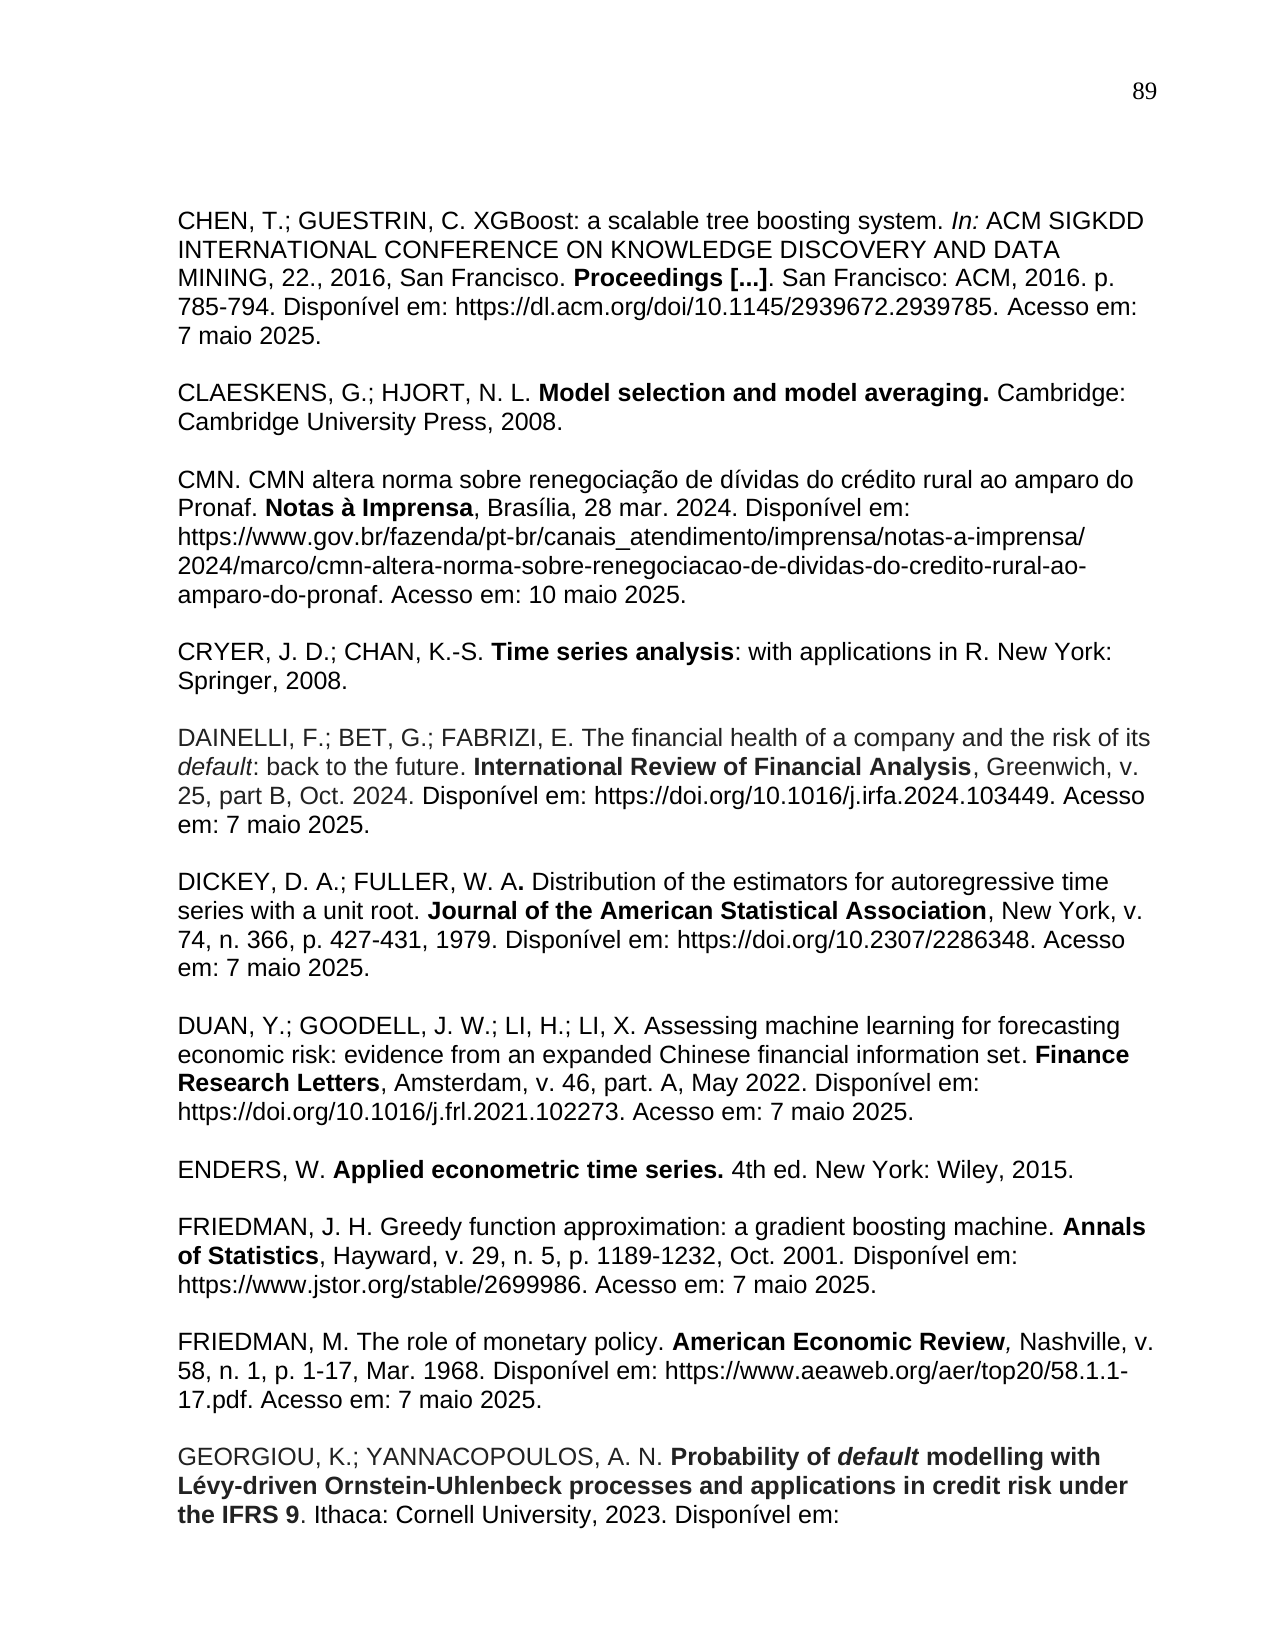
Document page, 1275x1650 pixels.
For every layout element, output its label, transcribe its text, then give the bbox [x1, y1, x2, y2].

text ENDERS, W. Applied econometric time series. 4th ed. New York: Wiley, 2015. [177, 1155, 1157, 1183]
text DUAN, Y.; GOODELL, J. W.; LI, H.; LI, X. Assessing machine learning for forecasting economic risk: evidence from an expanded Chinese financial information set. Finance Research Letters, Amsterdam, v. 46, part. A, May 2022. Disponível em: https://doi.org/10.1016/j.frl.2021.102273. Acesso em: 7 maio 2025. [177, 1011, 1157, 1126]
text DAINELLI, F.; BET, G.; FABRIZI, E. The financial health of a company and the risk of its default: back to the future. International Review of Financial Analysis, Greenwich, v. 25, part B, Oct. 2024. Disponível em: https://doi.org/10.1016/j.irfa.2024.103449. Acesso em: 7 maio 2025. [177, 723, 1157, 838]
text CLAESKENS, G.; HJORT, N. L. Model selection and model averaging. Cambridge: Cambridge University Press, 2008. [177, 378, 1157, 436]
text FRIEDMAN, J. H. Greedy function approximation: a gradient boosting machine. Annals of Statistics, Hayward, v. 29, n. 5, p. 1189-1232, Oct. 2001. Disponível em: https://www.jstor.org/stable/2699986. Acesso em: 7 maio 2025. [177, 1212, 1157, 1298]
text CMN. CMN altera norma sobre renegociação de dívidas do crédito rural ao amparo do Pronaf. Notas à Imprensa, Brasília, 28 mar. 2024. Disponível em: https://www.gov.br/fazenda/pt-br/canais_atendimento/imprensa/notas-a-imprensa/2024/marco/cmn-altera-norma-sobre-renegociacao-de-dividas-do-credito-rural-ao-amparo-do-pronaf. Acesso em: 10 maio 2025. [177, 465, 1157, 608]
text CRYER, J. D.; CHAN, K.-S. Time series analysis: with applications in R. New York: Springer, 2008. [177, 637, 1157, 695]
text FRIEDMAN, M. The role of monetary policy. American Economic Review, Nashville, v. 58, n. 1, p. 1-17, Mar. 1968. Disponível em: https://www.aeaweb.org/aer/top20/58.1.1-17.pdf. Acesso em: 7 maio 2025. [177, 1327, 1157, 1413]
text DICKEY, D. A.; FULLER, W. A. Distribution of the estimators for autoregressive time series with a unit root. Journal of the American Statistical Association, New York, v. 74, n. 366, p. 427-431, 1979. Disponível em: https://doi.org/10.2307/2286348. Acesso em: 7 maio 2025. [177, 867, 1157, 982]
text CHEN, T.; GUESTRIN, C. XGBoost: a scalable tree boosting system. In: ACM SIGKDD INTERNATIONAL CONFERENCE ON KNOWLEDGE DISCOVERY AND DATA MINING, 22., 2016, San Francisco. Proceedings [...]. San Francisco: ACM, 2016. p. 785-794. Disponível em: https://dl.acm.org/doi/10.1145/2939672.2939785. Acesso em: 7 maio 2025. [177, 206, 1157, 350]
